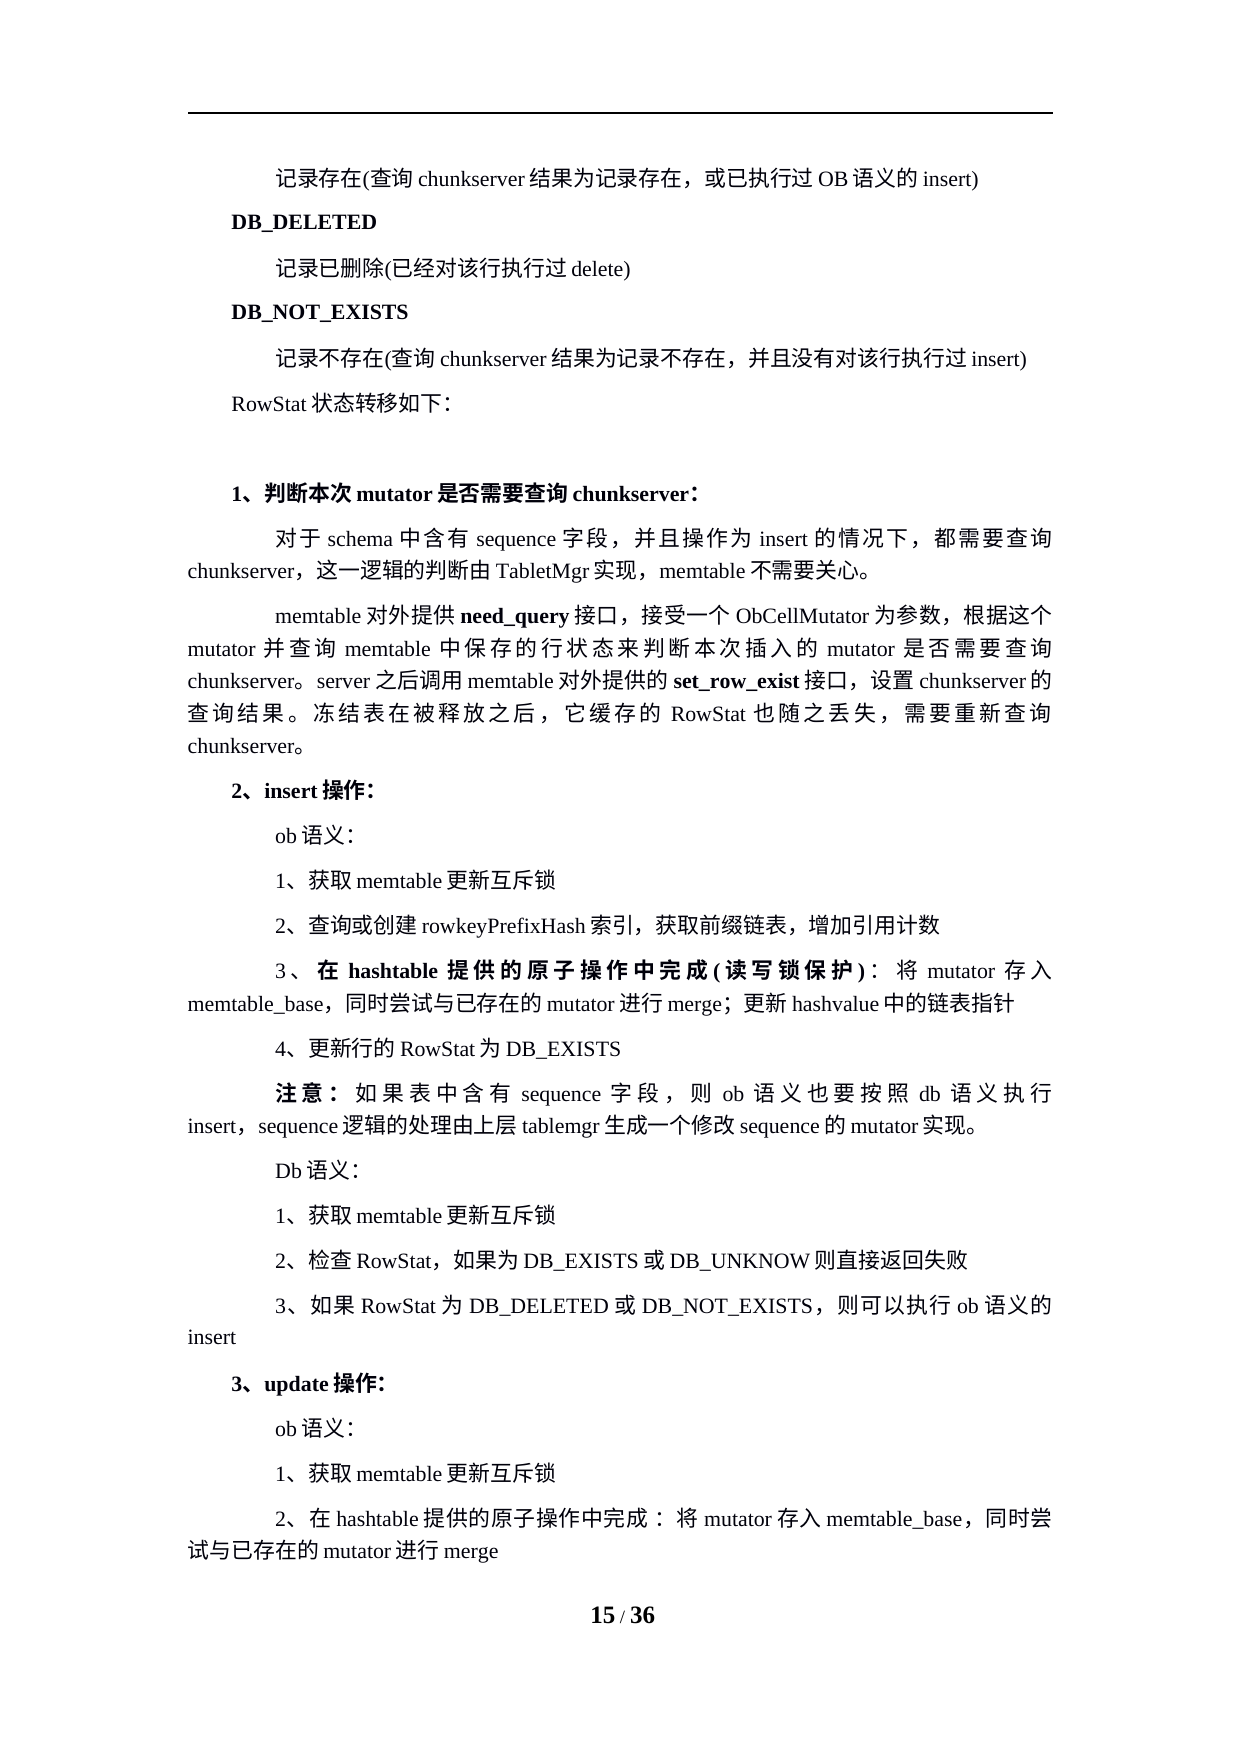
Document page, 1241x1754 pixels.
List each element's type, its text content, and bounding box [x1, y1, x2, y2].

text 2、在hashtable提供的原子操作中完成 ：将mutator存入memtable_base，同时尝试与已存在的mutator进行merge [187, 1500, 1053, 1565]
text ob语义： [187, 1410, 1053, 1443]
text DB_NOT_EXISTS [187, 295, 1053, 328]
text 1、获取memtable更新互斥锁 [187, 1198, 1053, 1230]
text 记录已删除(已经对该行执行过delete) [187, 250, 1053, 283]
text 3、如果RowStat为DB_DELETED或DB_NOT_EXISTS，则可以执行ob语义的insert [187, 1288, 1053, 1353]
text 4、更新行的RowStat为DB_EXISTS [187, 1030, 1053, 1063]
text 2、检查RowStat，如果为DB_EXISTS或DB_UNKNOW则直接返回失败 [187, 1243, 1053, 1275]
text 记录存在(查询chunkserver结果为记录存在，或已执行过OB语义的insert) [187, 160, 1053, 193]
text memtable对外提供need_query接口，接受一个ObCellMutator为参数，根据这个mutator并查询memtable中保存的行状态来判断本次插入的mutator是否需要查询chunkserver。server之后调用memtable对外提供的set_row_exist接口，设置chunkserver的查询结果。冻结表在被释放之后，它缓存的RowStat也随之丢失，需要重新查询chunkserver。 [187, 598, 1053, 760]
text 2、查询或创建rowkeyPrefixHash索引，获取前缀链表，增加引用计数 [187, 908, 1053, 940]
text 对于schema中含有sequence字段，并且操作为insert的情况下，都需要查询chunkserver，这一逻辑的判断由TabletMgr实现，memtable不需要关心。 [187, 520, 1053, 585]
text DB_DELETED [187, 205, 1053, 238]
text 记录不存在(查询chunkserver结果为记录不存在，并且没有对该行执行过insert) [187, 340, 1053, 373]
text 1、获取memtable更新互斥锁 [187, 1455, 1053, 1488]
text RowStat状态转移如下： [187, 385, 1053, 418]
text 1、判断本次mutator是否需要查询chunkserver： [187, 475, 1053, 508]
text 3、在hashtable提供的原子操作中完成(读写锁保护)：将mutator存入memtable_base，同时尝试与已存在的mutator进行merge；更新hashvalue中的链表指针 [187, 953, 1053, 1018]
text ob语义： [187, 818, 1053, 850]
text 1、获取memtable更新互斥锁 [187, 863, 1053, 895]
text Db语义： [187, 1153, 1053, 1185]
text 3、update操作： [187, 1365, 1053, 1398]
text 2、insert操作： [187, 773, 1053, 805]
text 注意：如果表中含有sequence字段，则ob语义也要按照db语义执行insert，sequence逻辑的处理由上层tablemgr生成一个修改sequence的mutator实现。 [187, 1075, 1053, 1140]
